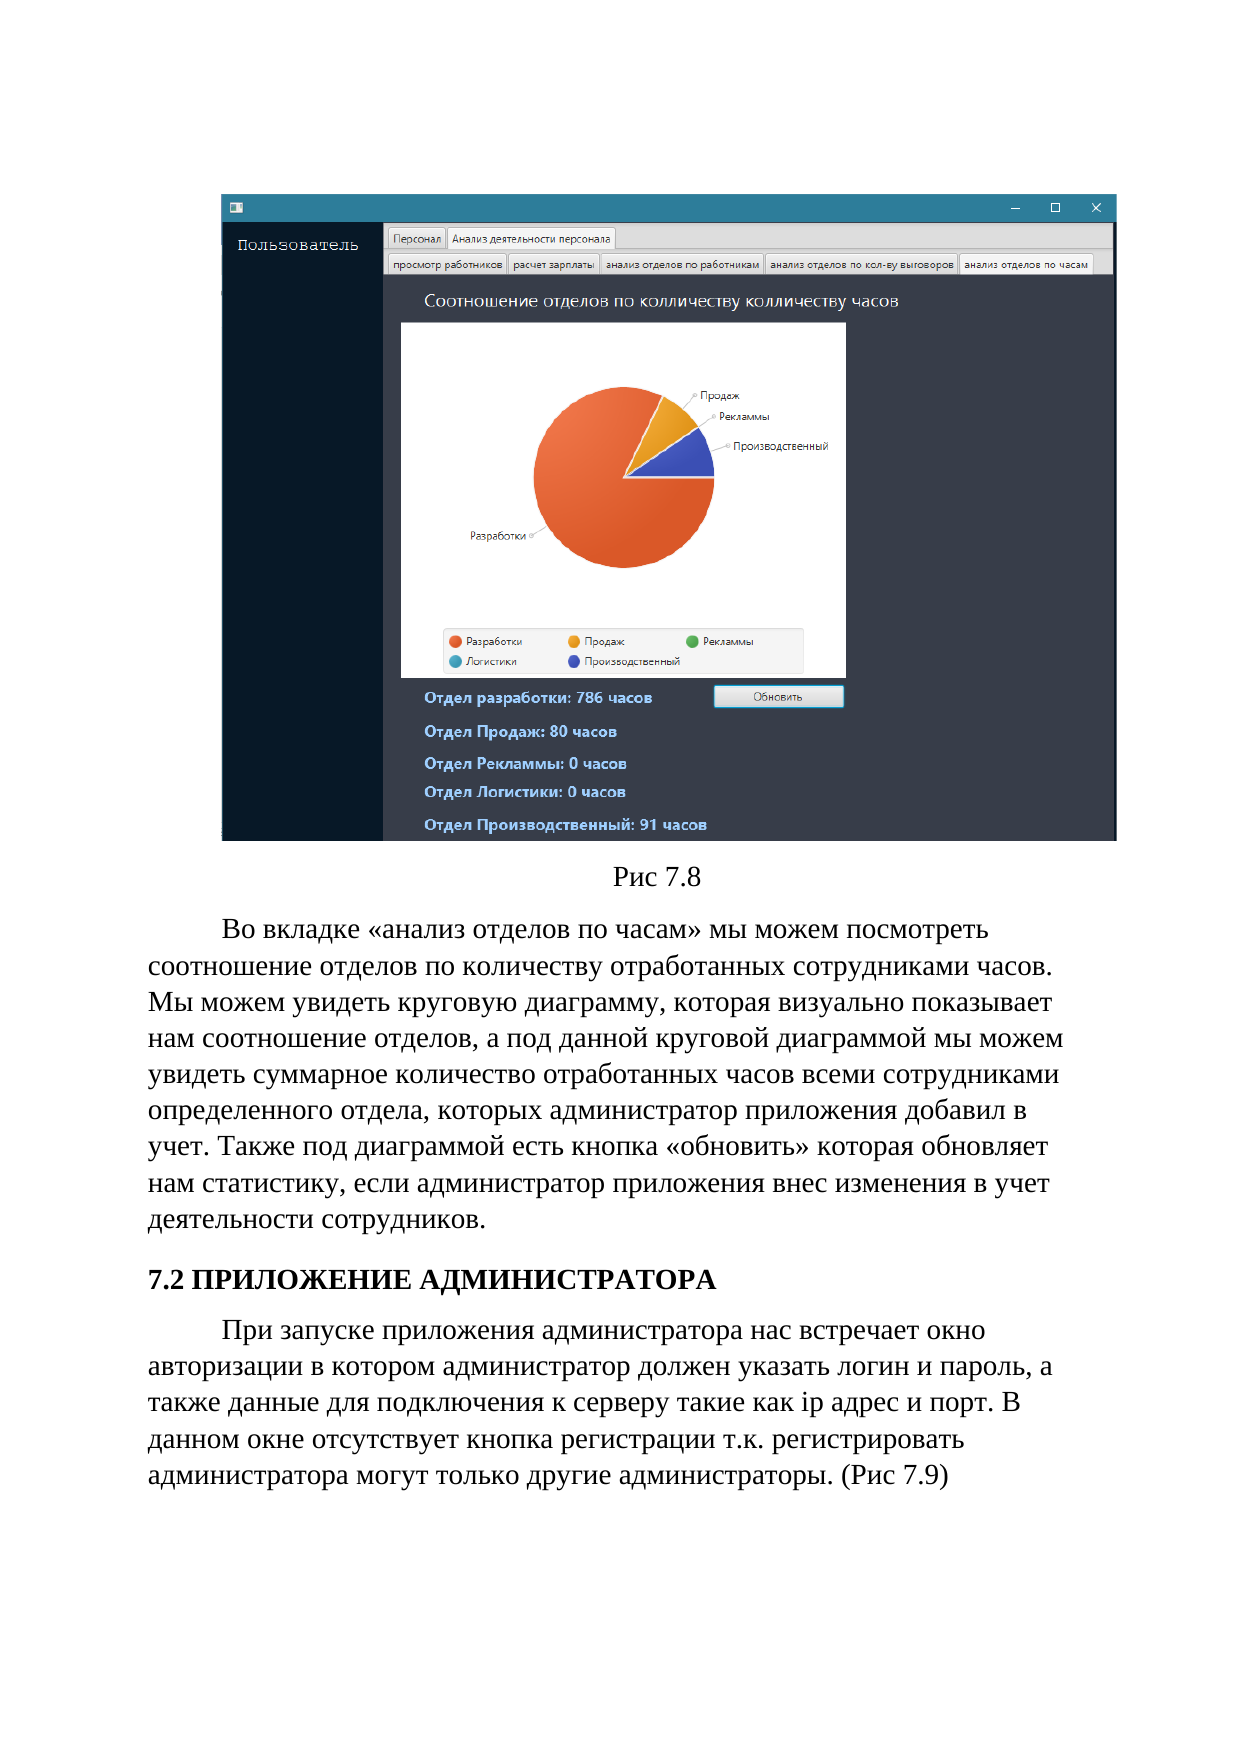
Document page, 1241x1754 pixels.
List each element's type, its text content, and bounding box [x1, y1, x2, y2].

subtitle 7.2 Приложение администратора [148, 1262, 1093, 1296]
text При запуске приложения администратора нас встречает окно авторизации в котором администратор должен указать логин и пароль, а также данные для подключения к серверу такие как ip адрес и порт. В данном окне отсутствует кнопка регистрации т.к. регистрировать администратора могут только другие администраторы. (Рис 7.9) [148, 1312, 1093, 1490]
picture [221, 194, 1117, 841]
text Рис 7.8 [148, 859, 1093, 892]
text Во вкладке «анализ отделов по часам» мы можем посмотреть соотношение отделов по количеству отработанных сотрудниками часов. Мы можем увидеть круговую диаграмму, которая визуально показывает нам соотношение отделов, а под данной круговой диаграммой мы можем увидеть суммарное количество отработанных часов всеми сотрудниками определенного отдела, которых администратор приложения добавил в учет. Также под диаграммой есть кнопка «обновить» которая обновляет нам статистику, если администратор приложения внес изменения в учет деятельности сотрудников. [148, 912, 1093, 1234]
